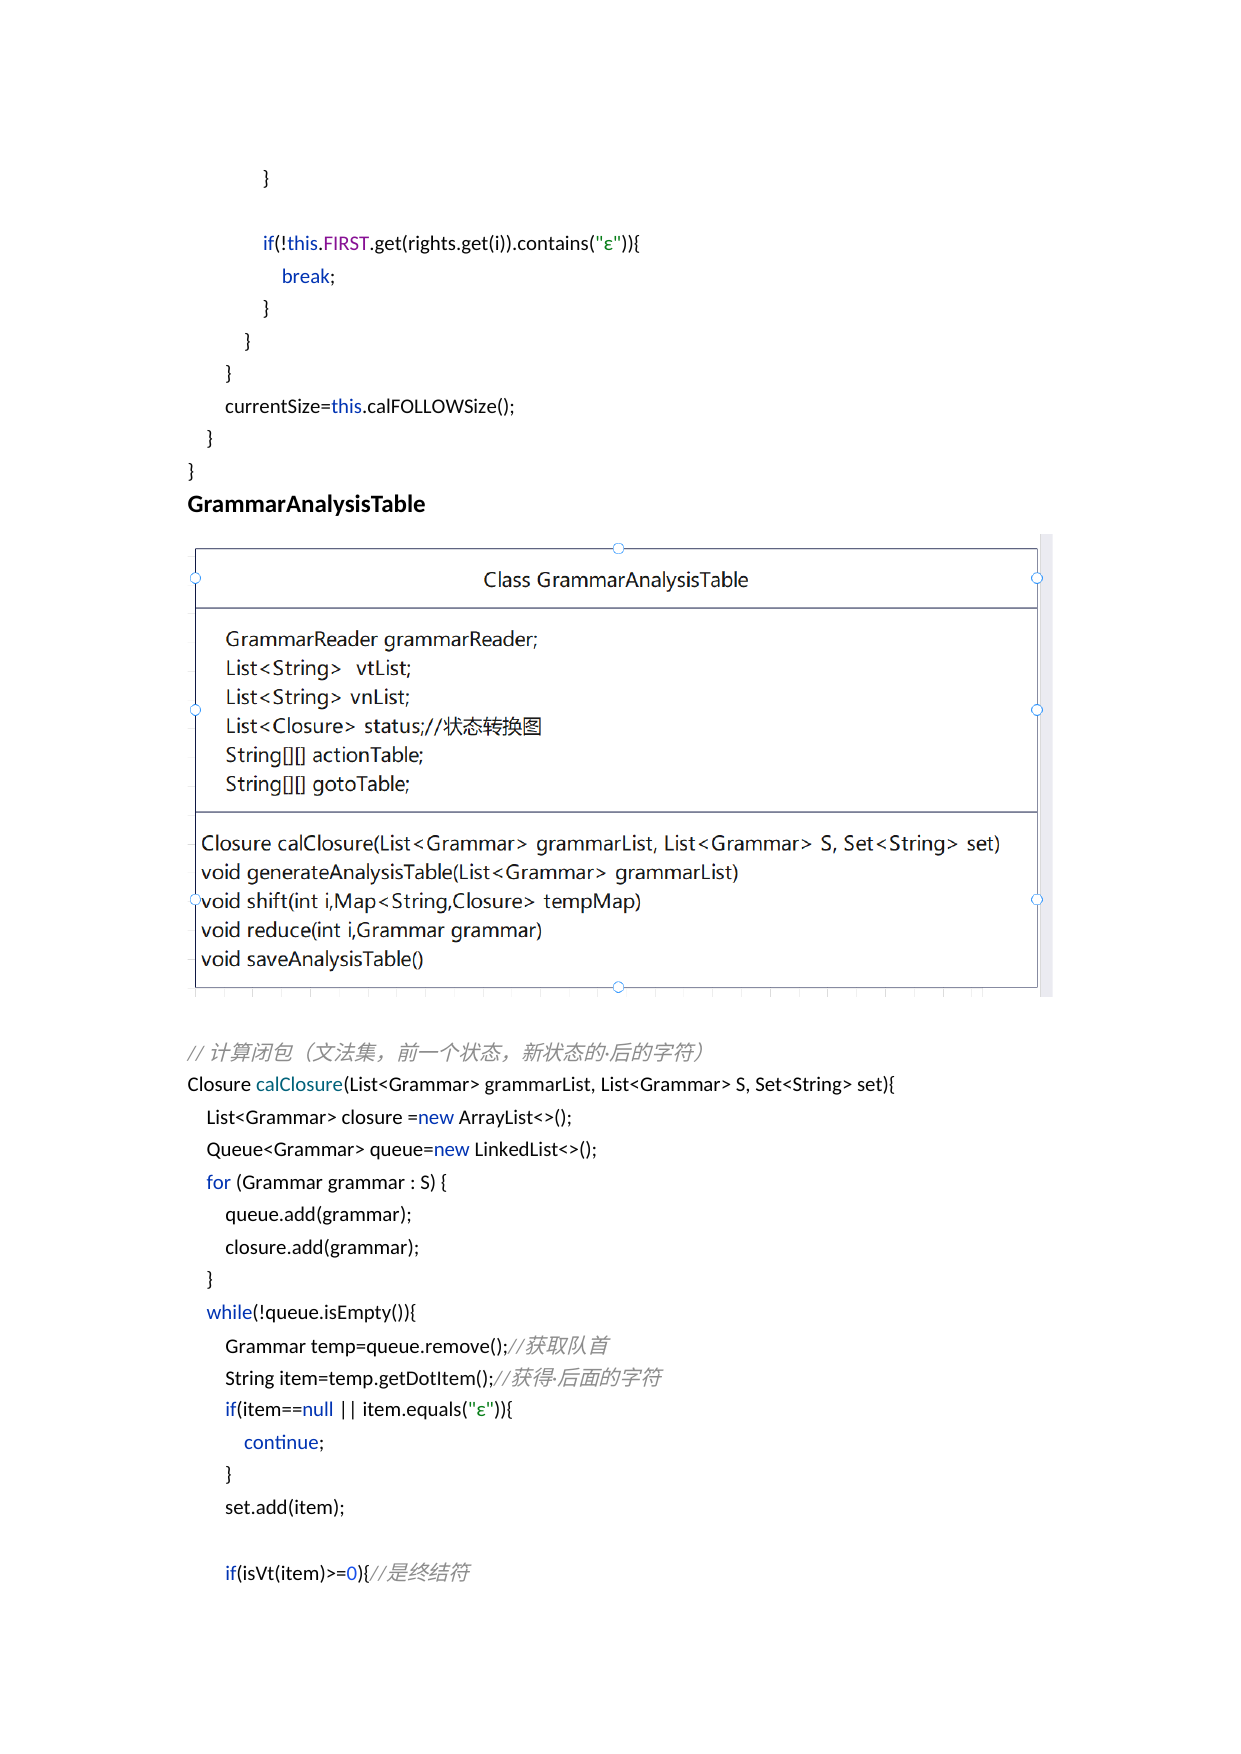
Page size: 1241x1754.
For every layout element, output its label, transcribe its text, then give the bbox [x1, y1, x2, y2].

picture [187, 534, 1053, 997]
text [187, 162, 1053, 487]
text GrammarAnalysisTable [187, 487, 1053, 519]
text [187, 1036, 1053, 1588]
